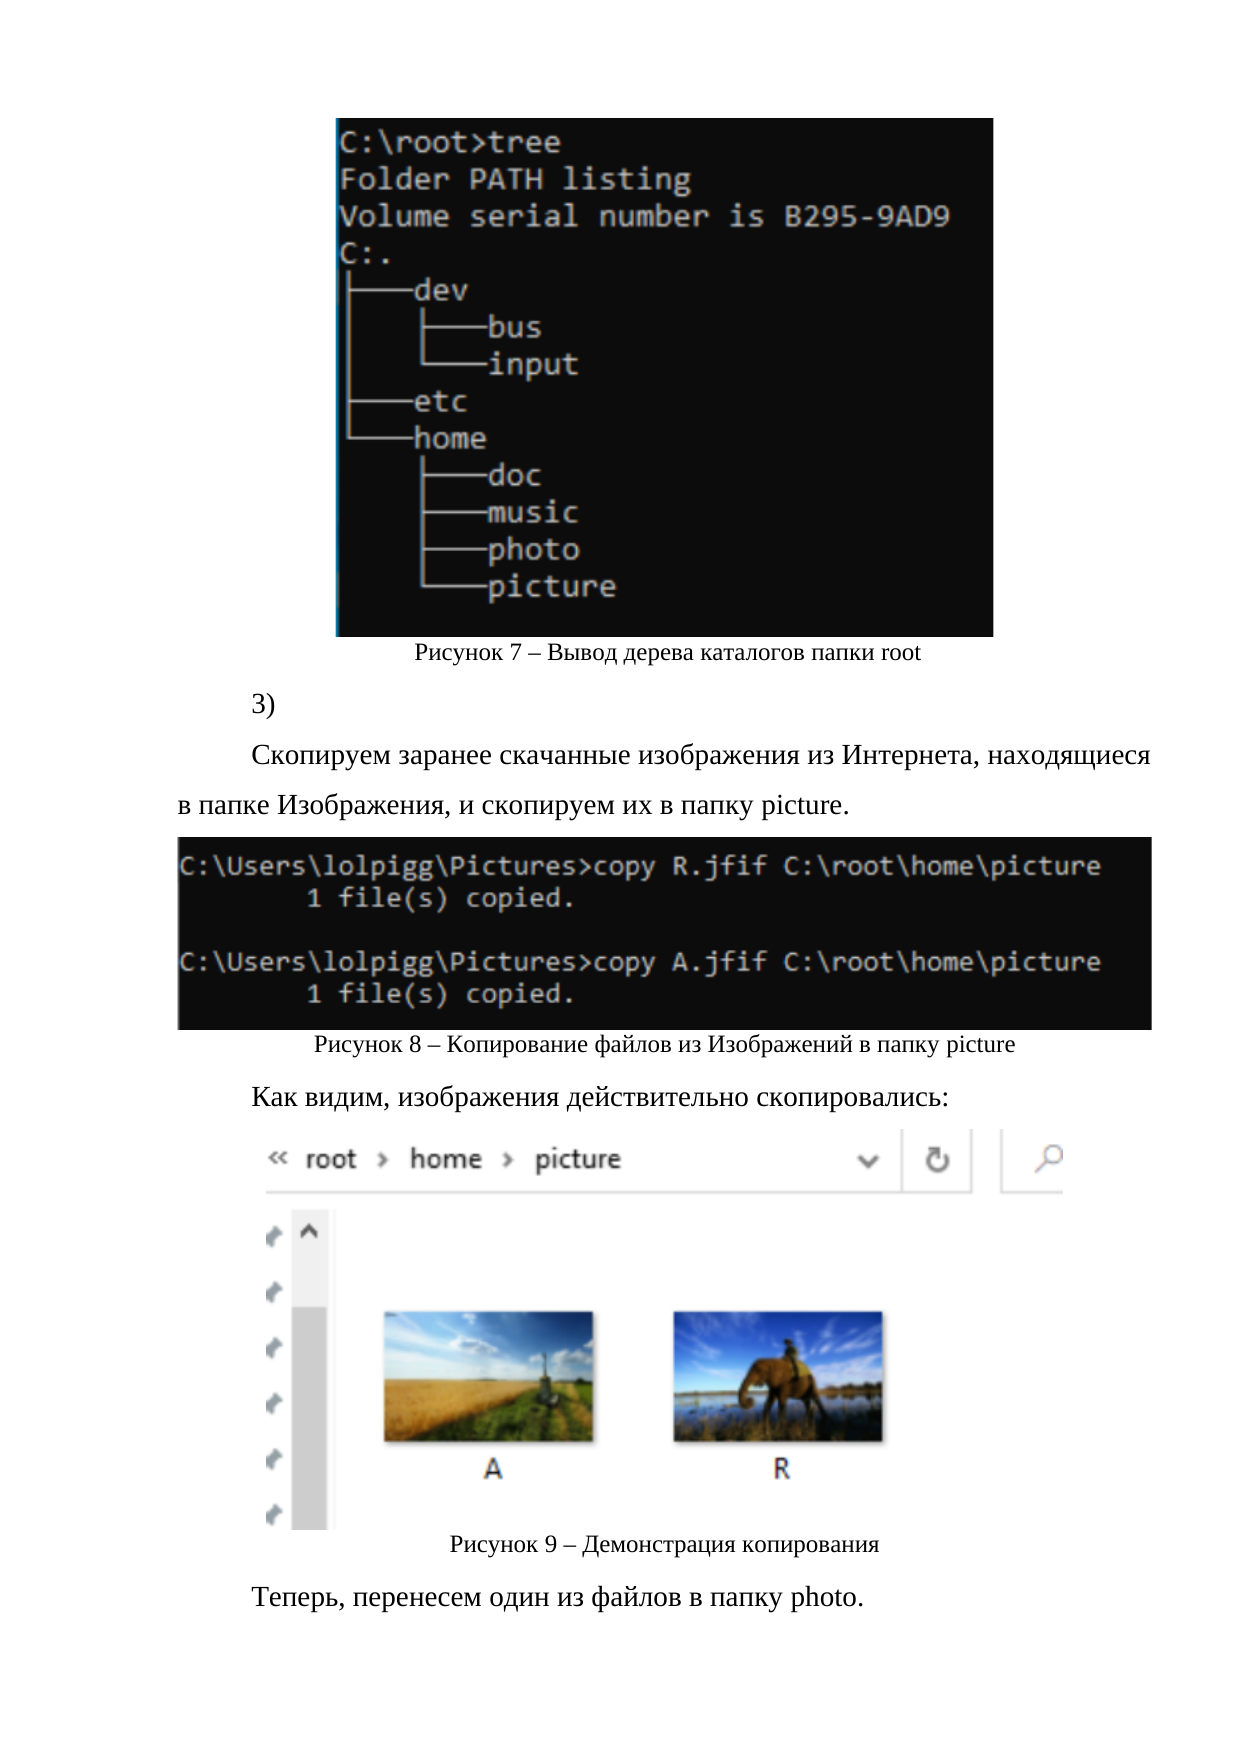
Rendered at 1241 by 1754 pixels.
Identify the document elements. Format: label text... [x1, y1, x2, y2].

picture [266, 1129, 1063, 1530]
text Теперь, перенесем один из файлов в папку photo. [177, 1579, 1152, 1612]
text Рисунок 7 – Вывод дерева каталогов папки root [177, 637, 1152, 666]
text Рисунок 8 – Копирование файлов из Изображений в папку picture [177, 1030, 1152, 1058]
text Рисунок 9 – Демонстрация копирования [177, 1529, 1152, 1558]
text 3) [177, 686, 1152, 720]
text Как видим, изображения действительно скопировались: [177, 1079, 1152, 1112]
picture [335, 118, 994, 637]
text Скопируем заранее скачанные изображения из Интернета, находящиеся в папке Изображения, и скопируем их в папку picture. [177, 737, 1152, 821]
picture [177, 837, 1152, 1030]
